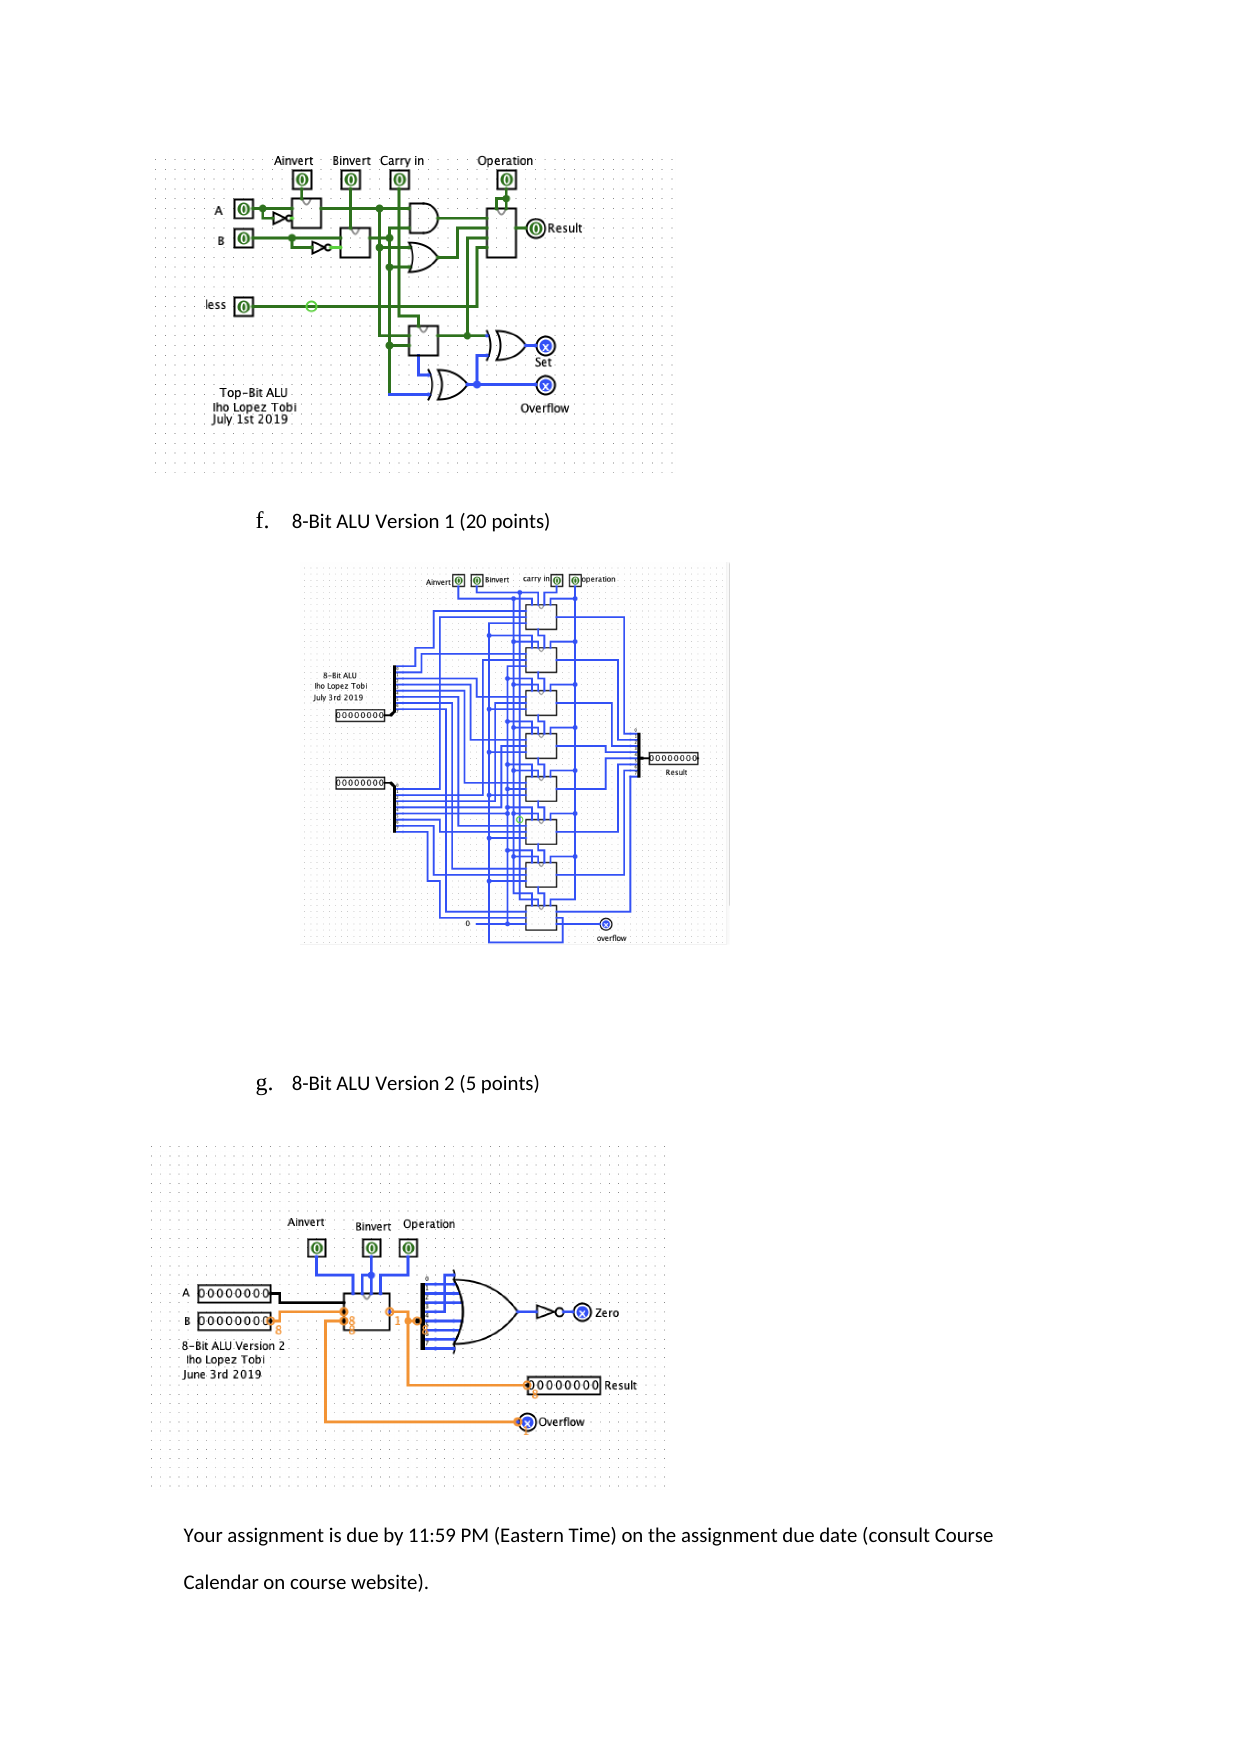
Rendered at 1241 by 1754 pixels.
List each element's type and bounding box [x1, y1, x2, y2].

picture [150, 150, 676, 473]
picture [150, 1146, 670, 1490]
picture [300, 562, 730, 945]
